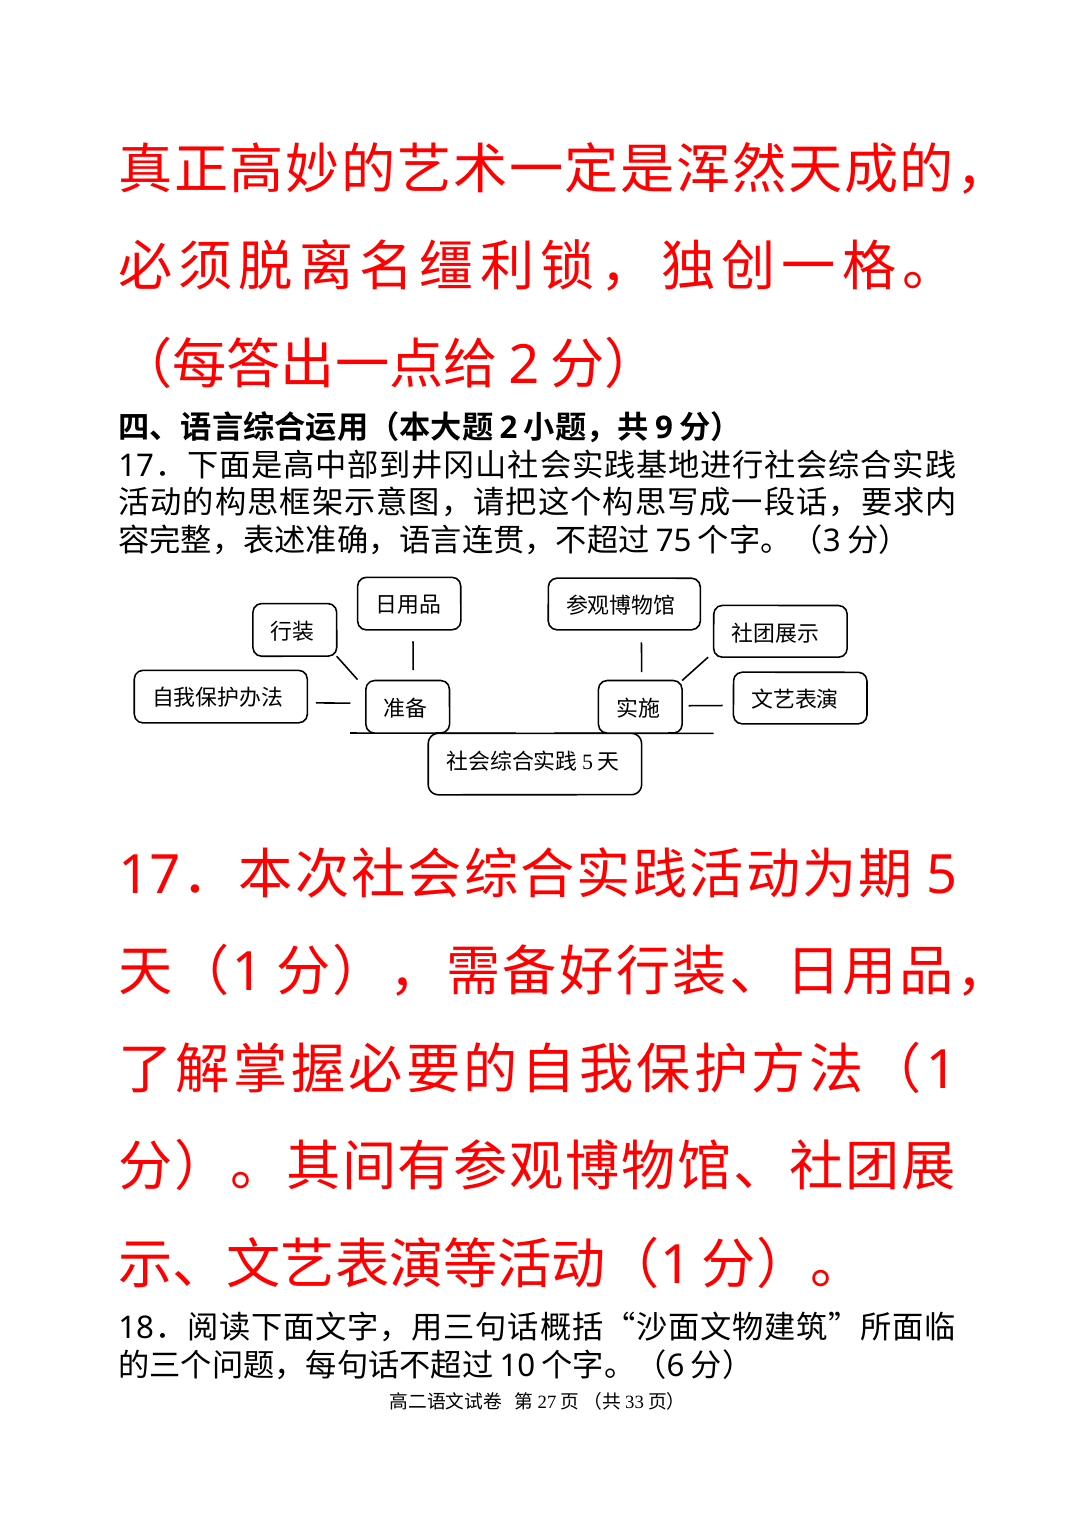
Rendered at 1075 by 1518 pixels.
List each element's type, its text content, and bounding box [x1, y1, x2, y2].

text 17．本次社会综合实践活动为期5天（1分），需备好行装、日用品，了解掌握必要的自我保护方法（1分）。其间有参观博物馆、社团展示、文艺表演等活动（1分）。 [118, 821, 957, 1308]
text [118, 116, 957, 408]
text 18．阅读下面文字，用三句话概括“沙面文物建筑”所面临的三个问题，每句话不超过10个字。（6分） [118, 1308, 957, 1383]
text 四、语言综合运用（本大题2小题，共9分） [118, 408, 957, 446]
text 17．下面是高中部到井冈山社会实践基地进行社会综合实践活动的构思框架示意图，请把这个构思写成一段话，要求内容完整，表述准确，语言连贯，不超过75个字。（3分） [118, 446, 957, 558]
